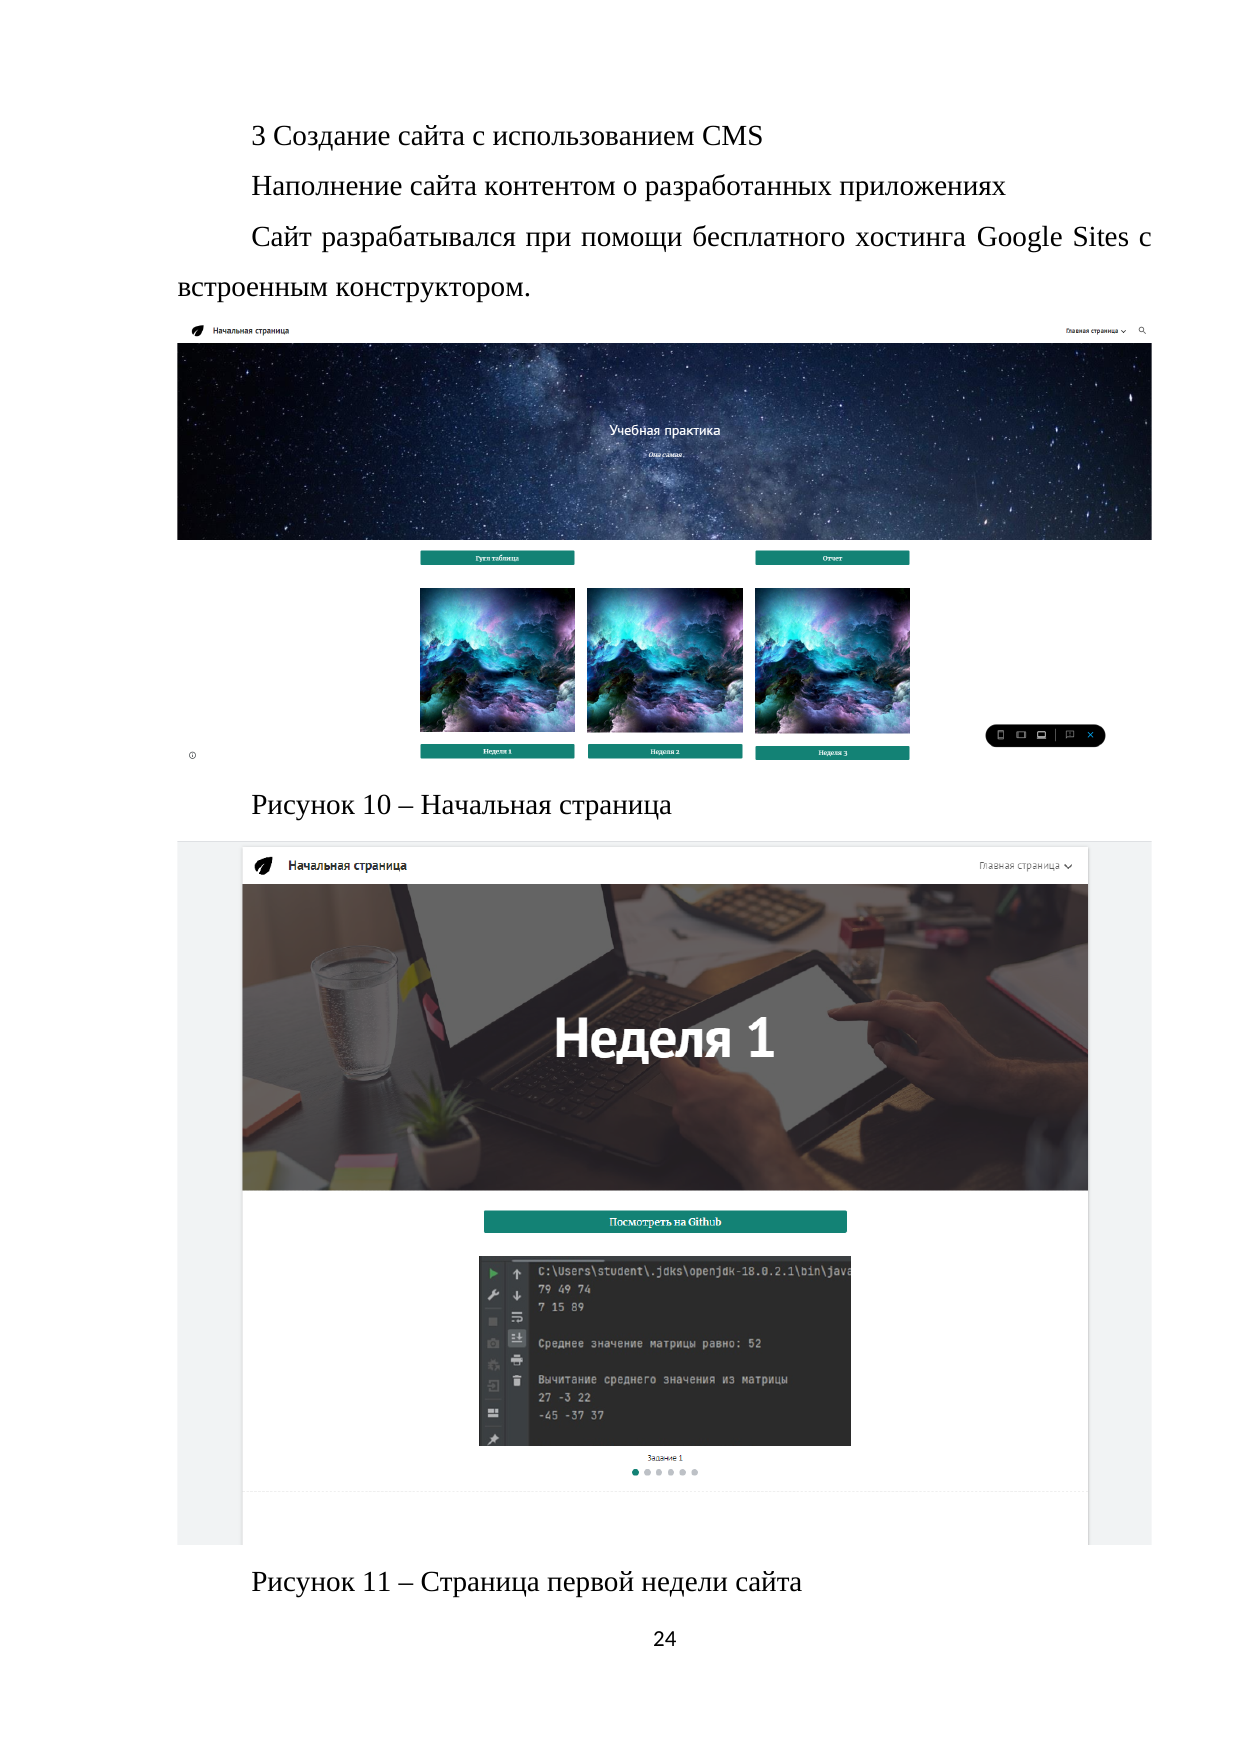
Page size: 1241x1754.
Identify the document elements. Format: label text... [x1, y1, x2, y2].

text 3 Создание сайта с использованием CMS [177, 118, 1152, 152]
picture [177, 837, 1152, 1545]
picture [177, 319, 1152, 769]
text Наполнение сайта контентом о разработанных приложениях [177, 168, 1152, 202]
text Рисунок 11 – Страница первой недели сайта [177, 1564, 1152, 1597]
text Сайт разрабатывался при помощи бесплатного хостинга Google Sites с встроенным конструктором. [177, 219, 1152, 303]
text Рисунок 10 – Начальная страница [177, 787, 1152, 821]
